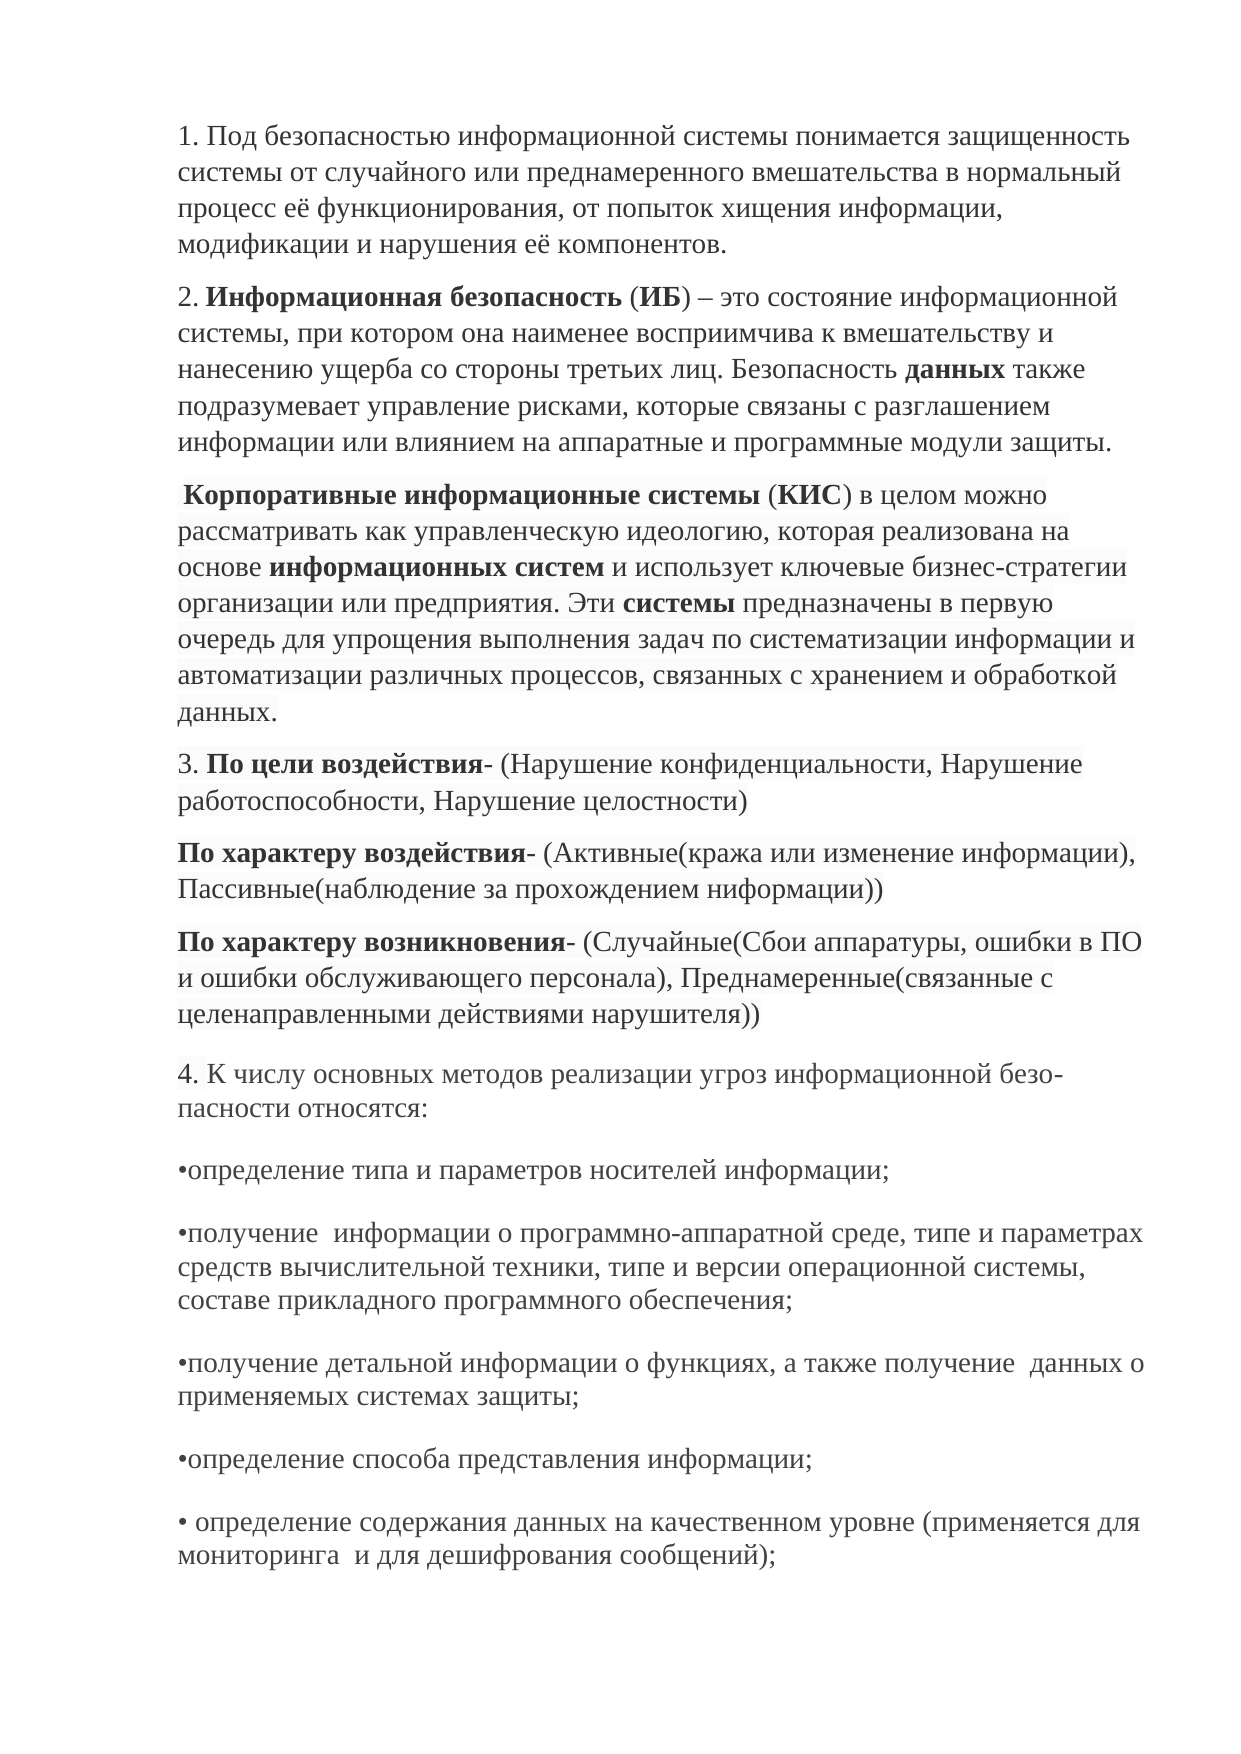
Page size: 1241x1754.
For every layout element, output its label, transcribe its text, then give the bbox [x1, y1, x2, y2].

text •определение типа и параметров носителей информации; [177, 1152, 1152, 1186]
text 1. Под безопасностью информационной системы понимается защищенность системы от случайного или преднамеренного вмешательства в нормальный процесс её функционирования, от попыток хищения информации, модификации и нарушения её компонентов. [177, 118, 1152, 260]
text По характеру воздействия- (Активные(кража или изменение информации), Пассивные(наблюдение за прохождением ниформации)) [177, 835, 1152, 905]
text Корпоративные информационные системы (КИС) в целом можно рассматривать как управленческую идеологию, которая реализована на основе информационных систем и использует ключевые бизнес-стратегии организации или предприятия. Эти системы предназначены в первую очередь для упрощения выполнения задач по систематизации информации и автоматизации различных процессов, связанных с хранением и обработкой данных. [177, 477, 1152, 727]
text •получение информации о программно-аппаратной среде, типе и параметрах средств вычислительной техники, типе и версии операционной системы, составе прикладного программного обеспечения; [177, 1215, 1152, 1316]
text По характеру возникновения- (Случайные(Сбои аппаратуры, ошибки в ПО и ошибки обслуживающего персонала), Преднамеренные(связанные с целенаправленными действиями нарушителя)) [177, 924, 1152, 1030]
text •определение способа представления информации; [177, 1441, 1152, 1475]
text •получение детальной информации о функциях, а также получение данных о применяемых системах защиты; [177, 1345, 1152, 1412]
text 2. Информационная безопасность (ИБ) – это состояние информационной системы, при котором она наименее восприимчива к вмешательству и нанесению ущерба со стороны третьих лиц. Безопасность данных также подразумевает управление рисками, которые связаны с разглашением информации или влиянием на аппаратные и программные модули защиты. [177, 279, 1152, 457]
text 4. К числу основных методов реализации угроз информационной безопасности относятся: [177, 1056, 1152, 1123]
text • определение содержания данных на качественном уровне (применяется для мониторинга и для дешифрования сообщений); [177, 1504, 1152, 1571]
text 3. По цели воздействия- (Нарушение конфиденциальности, Нарушение работоспособности, Нарушение целостности) [177, 746, 1152, 816]
